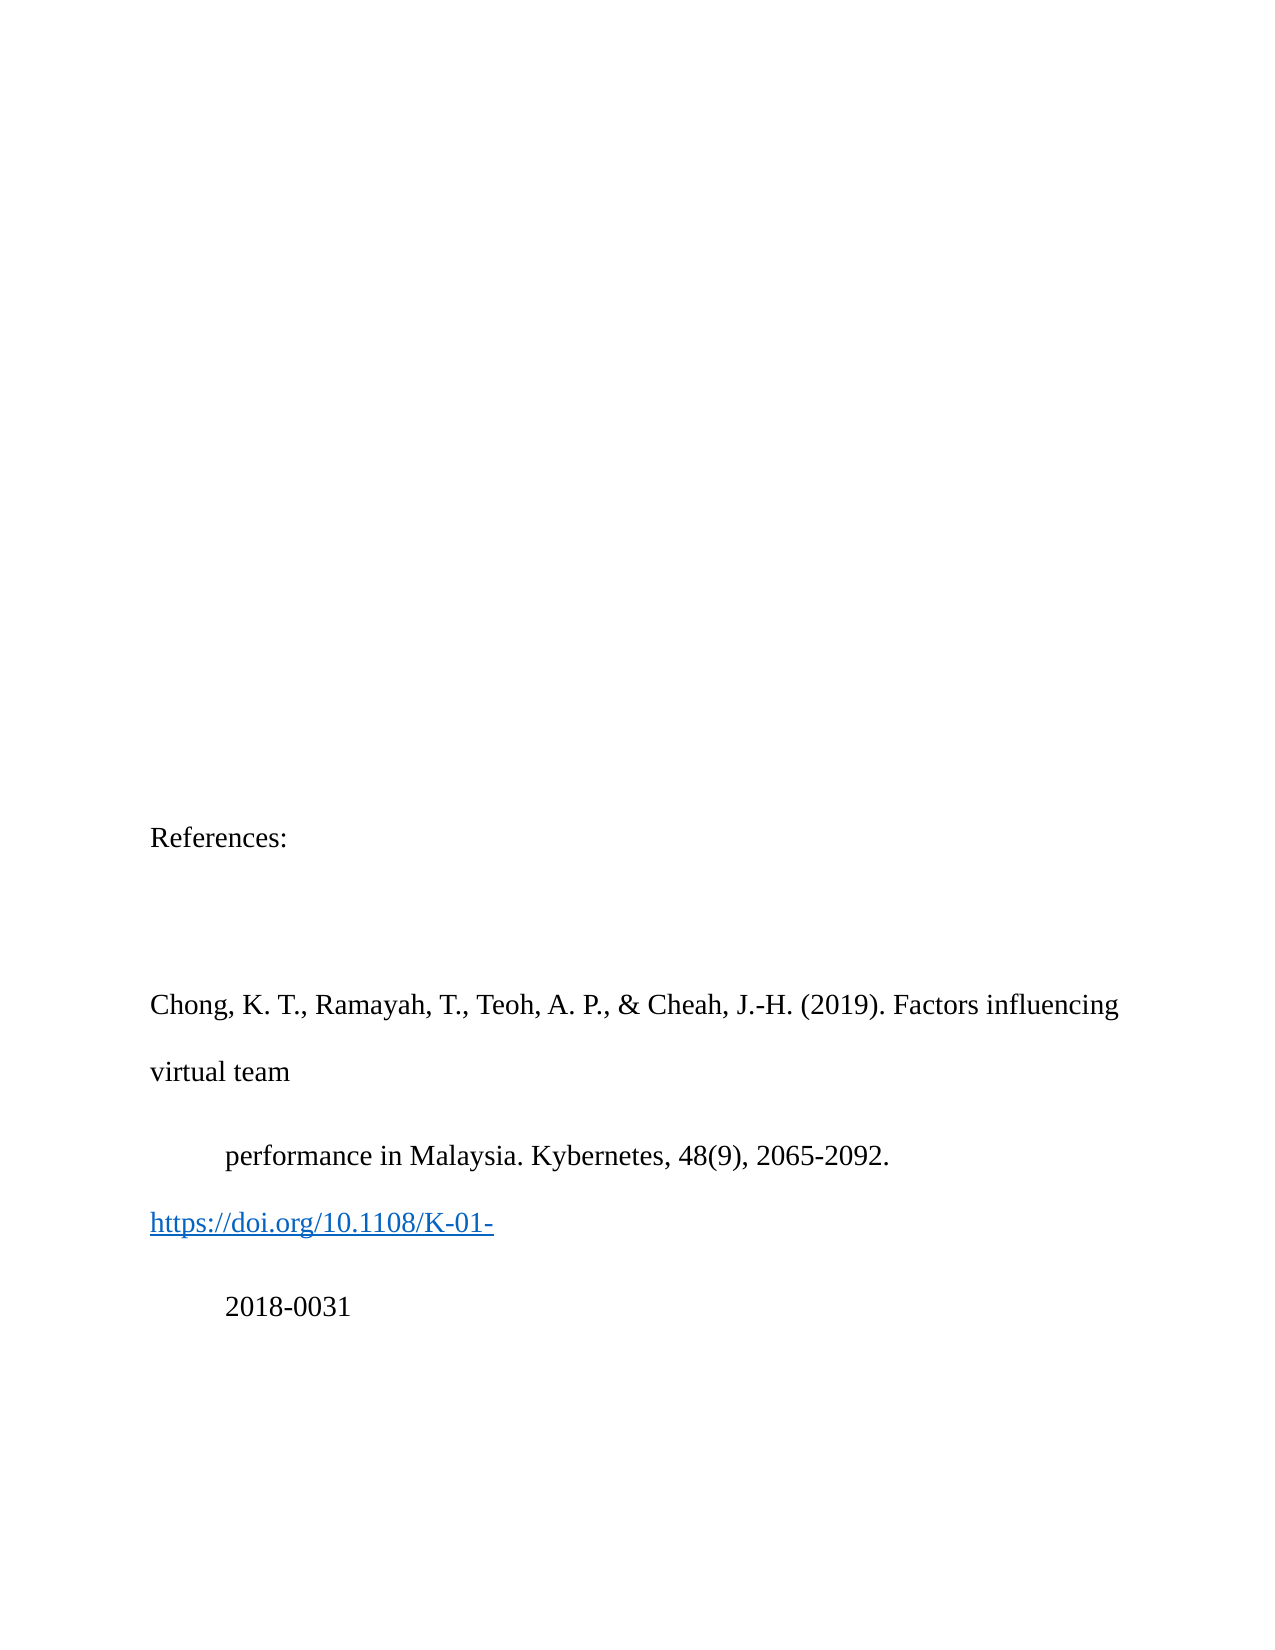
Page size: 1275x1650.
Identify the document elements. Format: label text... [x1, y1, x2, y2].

text performance in Malaysia. Kybernetes, 48(9), 2065-2092. https://doi.org/10.1108/K-01- [150, 1138, 1125, 1239]
text 2018-0031 [150, 1289, 1125, 1323]
text Chong, K. T., Ramayah, T., Teoh, A. P., & Cheah, J.-H. (2019). Factors influencing virtual team [150, 987, 1125, 1088]
text References: [150, 820, 1125, 853]
